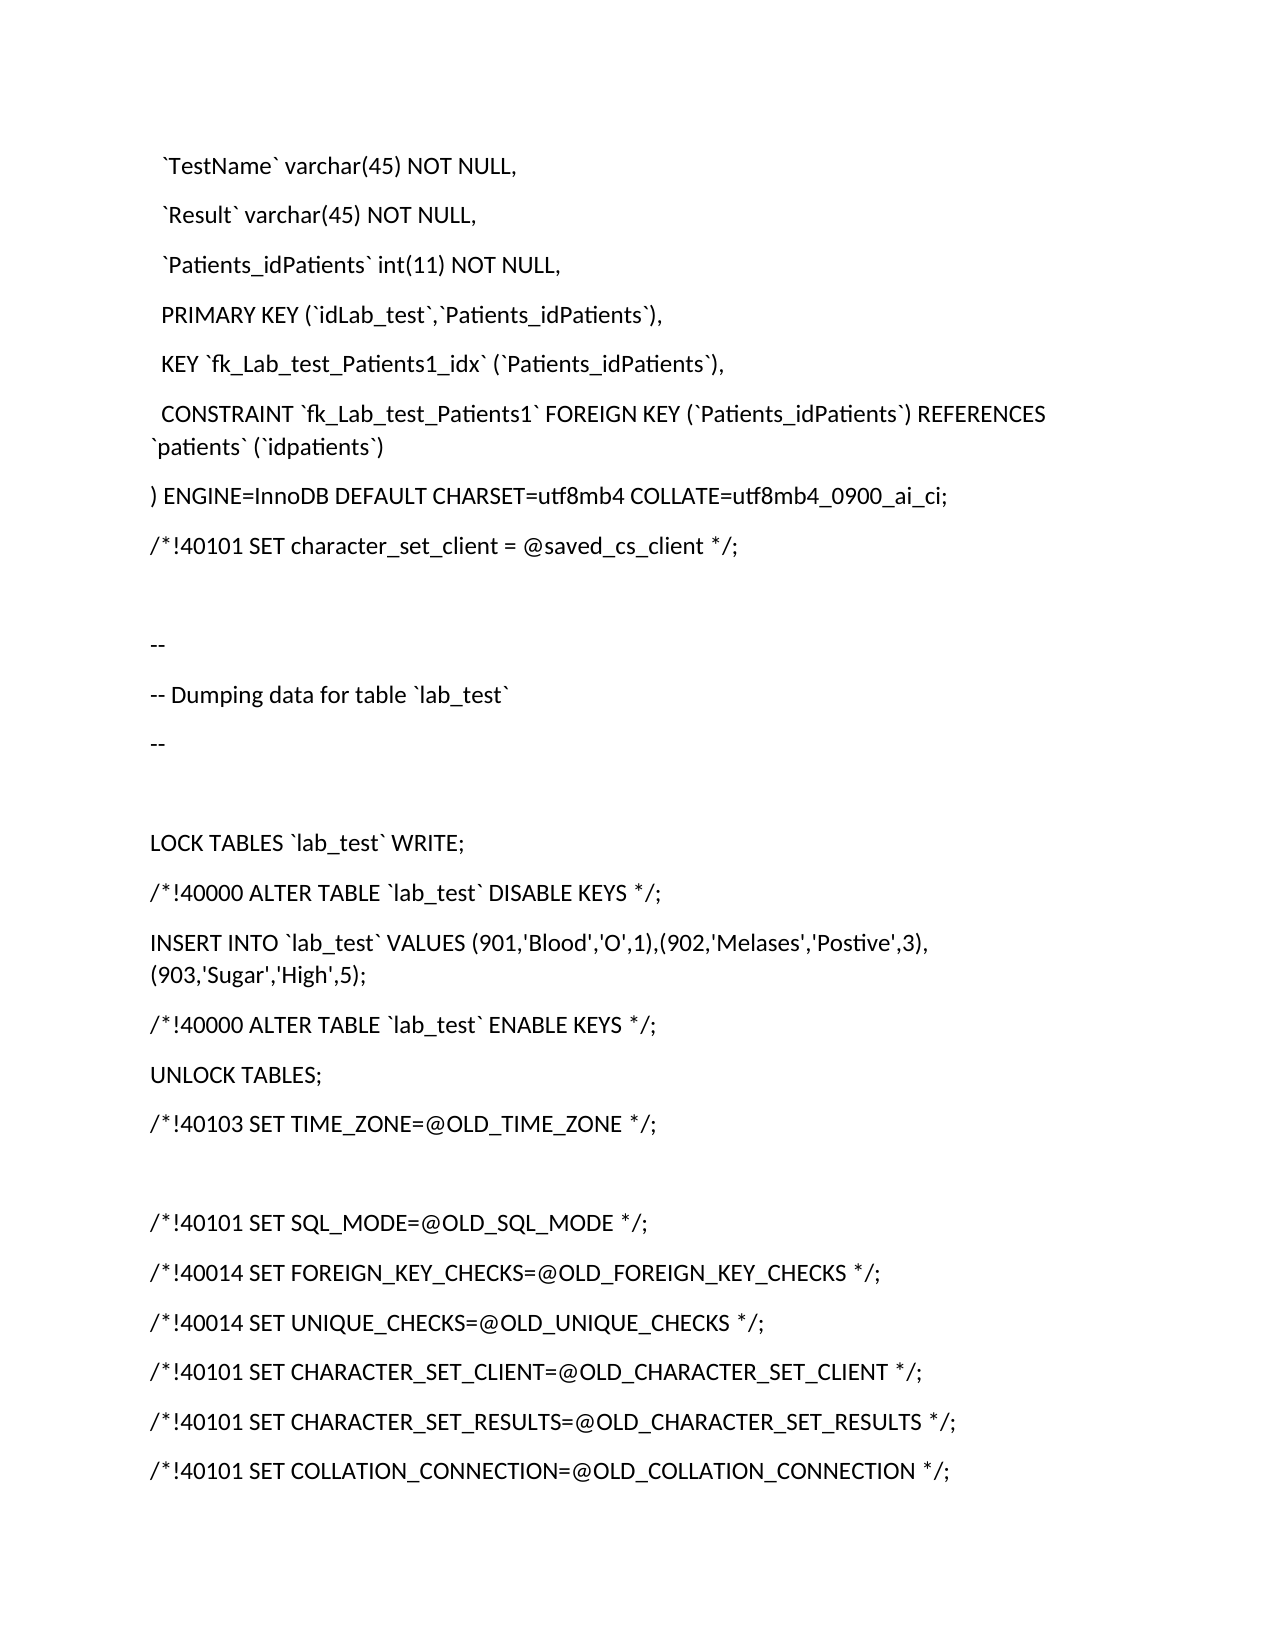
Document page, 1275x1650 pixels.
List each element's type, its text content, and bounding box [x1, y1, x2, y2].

text /*!40014 SET FOREIGN_KEY_CHECKS=@OLD_FOREIGN_KEY_CHECKS */; [150, 1257, 1125, 1288]
text `Result` varchar(45) NOT NULL, [150, 199, 1125, 230]
text `TestName` varchar(45) NOT NULL, [150, 150, 1125, 181]
text KEY `fk_Lab_test_Patients1_idx` (`Patients_idPatients`), [150, 348, 1125, 379]
text /*!40014 SET UNIQUE_CHECKS=@OLD_UNIQUE_CHECKS */; [150, 1307, 1125, 1337]
text -- [150, 629, 1125, 660]
text -- [150, 728, 1125, 759]
text ) ENGINE=InnoDB DEFAULT CHARSET=utf8mb4 COLLATE=utf8mb4_0900_ai_ci; [150, 480, 1125, 511]
text PRIMARY KEY (`idLab_test`,`Patients_idPatients`), [150, 299, 1125, 329]
text CONSTRAINT `fk_Lab_test_Patients1` FOREIGN KEY (`Patients_idPatients`) REFERENCES `patients` (`idpatients`) [150, 398, 1125, 461]
text /*!40103 SET TIME_ZONE=@OLD_TIME_ZONE */; [150, 1108, 1125, 1139]
text LOCK TABLES `lab_test` WRITE; [150, 827, 1125, 858]
text /*!40000 ALTER TABLE `lab_test` DISABLE KEYS */; [150, 877, 1125, 908]
text /*!40101 SET COLLATION_CONNECTION=@OLD_COLLATION_CONNECTION */; [150, 1455, 1125, 1486]
text /*!40101 SET CHARACTER_SET_RESULTS=@OLD_CHARACTER_SET_RESULTS */; [150, 1406, 1125, 1436]
text `Patients_idPatients` int(11) NOT NULL, [150, 249, 1125, 280]
text /*!40101 SET SQL_MODE=@OLD_SQL_MODE */; [150, 1207, 1125, 1238]
text /*!40000 ALTER TABLE `lab_test` ENABLE KEYS */; [150, 1009, 1125, 1040]
text /*!40101 SET CHARACTER_SET_CLIENT=@OLD_CHARACTER_SET_CLIENT */; [150, 1356, 1125, 1387]
text INSERT INTO `lab_test` VALUES (901,'Blood','O',1),(902,'Melases','Postive',3),(903,'Sugar','High',5); [150, 927, 1125, 990]
text /*!40101 SET character_set_client = @saved_cs_client */; [150, 530, 1125, 561]
text -- Dumping data for table `lab_test` [150, 679, 1125, 709]
text UNLOCK TABLES; [150, 1059, 1125, 1089]
